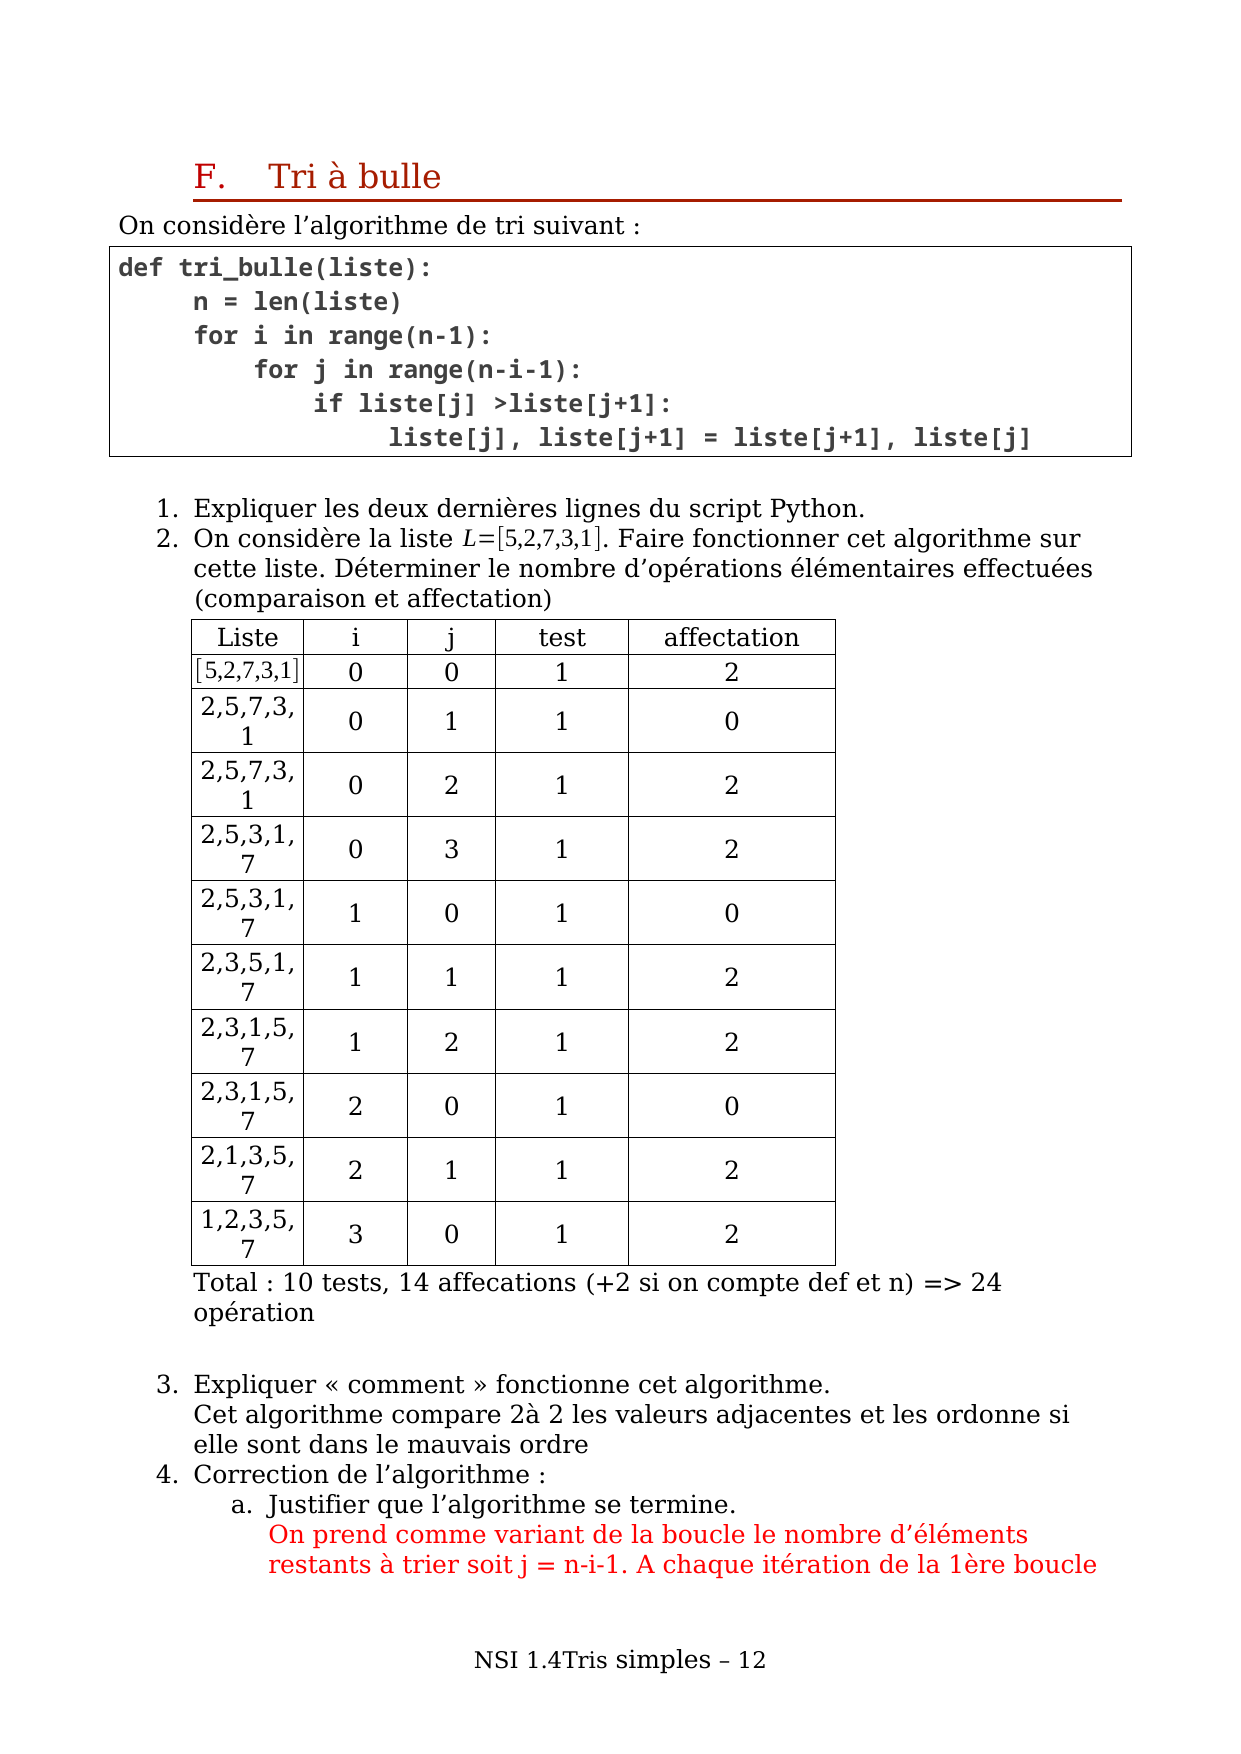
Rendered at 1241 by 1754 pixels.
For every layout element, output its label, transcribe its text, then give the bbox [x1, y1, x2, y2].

table_cell 0 [408, 1202, 495, 1265]
table_cell 2,5,7,3,1 [192, 753, 303, 816]
table_cell 1 [496, 1138, 628, 1201]
table_cell 2 [629, 817, 835, 880]
table_header j [408, 620, 495, 653]
table_cell 1 [496, 881, 628, 944]
table_cell 1 [496, 1202, 628, 1265]
table_cell 1 [496, 689, 628, 752]
table_cell 2 [629, 1010, 835, 1073]
table_cell 1 [408, 945, 495, 1008]
table_cell 2,3,5,1,7 [192, 945, 303, 1008]
text On considère l’algorithme de tri suivant : [118, 210, 1122, 240]
table_cell 0 [304, 753, 407, 816]
table_cell 2 [629, 753, 835, 816]
text if liste[j] >liste[j+1]: [118, 386, 1122, 417]
table_cell 0 [629, 881, 835, 944]
table_cell 1 [304, 1010, 407, 1073]
table_cell 1 [304, 945, 407, 1008]
table_cell 1 [496, 655, 628, 688]
table_header affectation [629, 620, 835, 653]
table_cell 2,3,1,5,7 [192, 1010, 303, 1073]
table_cell 1 [408, 689, 495, 752]
table_cell 3 [304, 1202, 407, 1265]
table_cell 2,3,1,5,7 [192, 1074, 303, 1137]
table_cell 2 [629, 655, 835, 688]
table_cell 2,5,3,1,7 [192, 881, 303, 944]
table_header test [496, 620, 628, 653]
table_header Liste [192, 620, 303, 653]
list Total : 10 tests, 14 affecations (+2 si on compte def et n) => 24 opération [193, 1266, 1122, 1326]
table_cell 1 [496, 945, 628, 1008]
table_cell 1 [304, 881, 407, 944]
table_cell 2 [629, 1138, 835, 1201]
subtitle Tri à bulle [193, 155, 1122, 199]
table_cell 2 [629, 1202, 835, 1265]
list Correction de l’algorithme : [156, 1459, 1122, 1489]
table_cell 1 [496, 817, 628, 880]
table_cell 2 [408, 1010, 495, 1073]
table_cell 0 [408, 881, 495, 944]
table_cell 2 [304, 1138, 407, 1201]
table_cell 0 [629, 1074, 835, 1137]
table_cell 0 [629, 689, 835, 752]
text liste[j], liste[j+1] = liste[j+1], liste[j] [110, 417, 1131, 456]
table_cell 2 [304, 1074, 407, 1137]
table_cell 2 [629, 945, 835, 1008]
table_cell 2,5,7,3,1 [192, 689, 303, 752]
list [268, 1519, 1122, 1579]
list On considère la liste . Faire fonctionner cet algorithme sur cette liste. Déterminer le nombre d’opérations élémentaires effectuées (comparaison et affectation) [156, 523, 1122, 613]
table_cell 1,2,3,5,7 [192, 1202, 303, 1265]
text for i in range(n-1): [118, 317, 1122, 352]
table_cell 0 [304, 817, 407, 880]
text for j in range(n-i-1): [118, 352, 1122, 386]
table_cell 3 [408, 817, 495, 880]
table_cell 1 [496, 1010, 628, 1073]
list Expliquer « comment » fonctionne cet algorithme. [156, 1369, 1122, 1399]
table_cell 0 [408, 655, 495, 688]
table_cell 2,5,3,1,7 [192, 817, 303, 880]
table_cell 1 [496, 1074, 628, 1137]
table_cell 1 [496, 753, 628, 816]
table_cell 2,1,3,5,7 [192, 1138, 303, 1201]
list Cet algorithme compare 2à 2 les valeurs adjacentes et les ordonne si elle sont dans le mauvais ordre [193, 1399, 1122, 1459]
table_cell 2 [408, 753, 495, 816]
table_cell 1 [408, 1138, 495, 1201]
list Justifier que l’algorithme se termine. [231, 1489, 1122, 1519]
list Expliquer les deux dernières lignes du script Python. [156, 493, 1122, 523]
text n = len(liste) [118, 283, 1122, 317]
table_cell 0 [408, 1074, 495, 1137]
table_header i [304, 620, 407, 653]
table_cell 0 [304, 655, 407, 688]
table_cell 0 [304, 689, 407, 752]
text def tri_bulle(liste): [110, 247, 1131, 283]
table_cell [192, 655, 303, 688]
